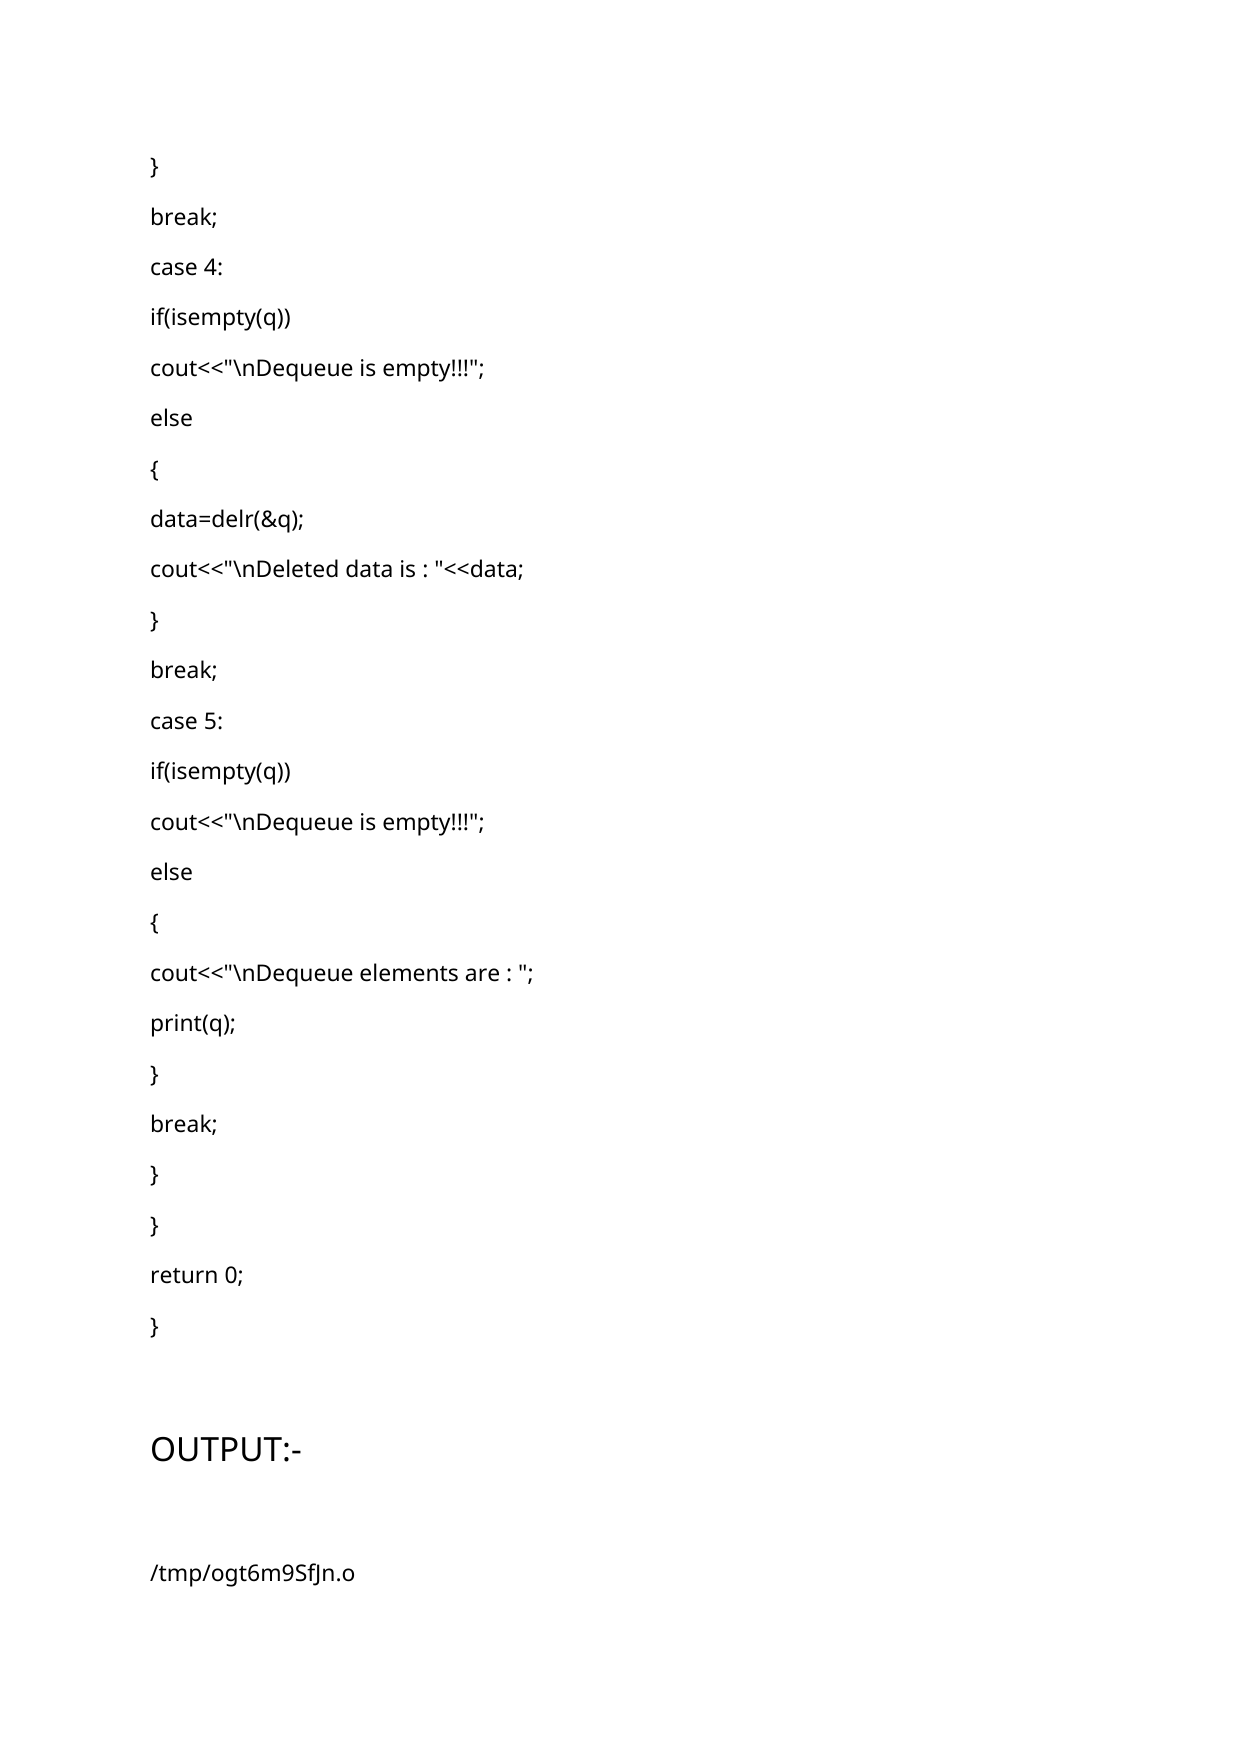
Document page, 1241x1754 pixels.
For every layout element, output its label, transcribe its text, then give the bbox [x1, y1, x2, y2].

text break; [150, 654, 1090, 685]
text break; [150, 1108, 1090, 1139]
text } [150, 1209, 1090, 1240]
text case 5: [150, 704, 1090, 736]
text data=delr(&q); [150, 503, 1090, 534]
text if(isempty(q)) [150, 755, 1090, 786]
text case 4: [150, 251, 1090, 282]
text else [150, 856, 1090, 887]
text } [150, 1158, 1090, 1189]
text } [150, 150, 1090, 181]
text return 0; [150, 1259, 1090, 1290]
text /tmp/ogt6m9SfJn.o [150, 1557, 1090, 1588]
text cout<<"\nDequeue elements are : "; [150, 957, 1090, 988]
text else [150, 402, 1090, 433]
text cout<<"\nDequeue is empty!!!"; [150, 805, 1090, 837]
text print(q); [150, 1007, 1090, 1038]
text } [150, 1057, 1090, 1089]
text } [150, 604, 1090, 635]
text { [150, 906, 1090, 937]
text break; [150, 200, 1090, 232]
text cout<<"\nDeleted data is : "<<data; [150, 553, 1090, 584]
text { [150, 452, 1090, 484]
text cout<<"\nDequeue is empty!!!"; [150, 352, 1090, 383]
text if(isempty(q)) [150, 301, 1090, 332]
text } [150, 1309, 1090, 1341]
text OUTPUT:- [150, 1426, 1090, 1471]
